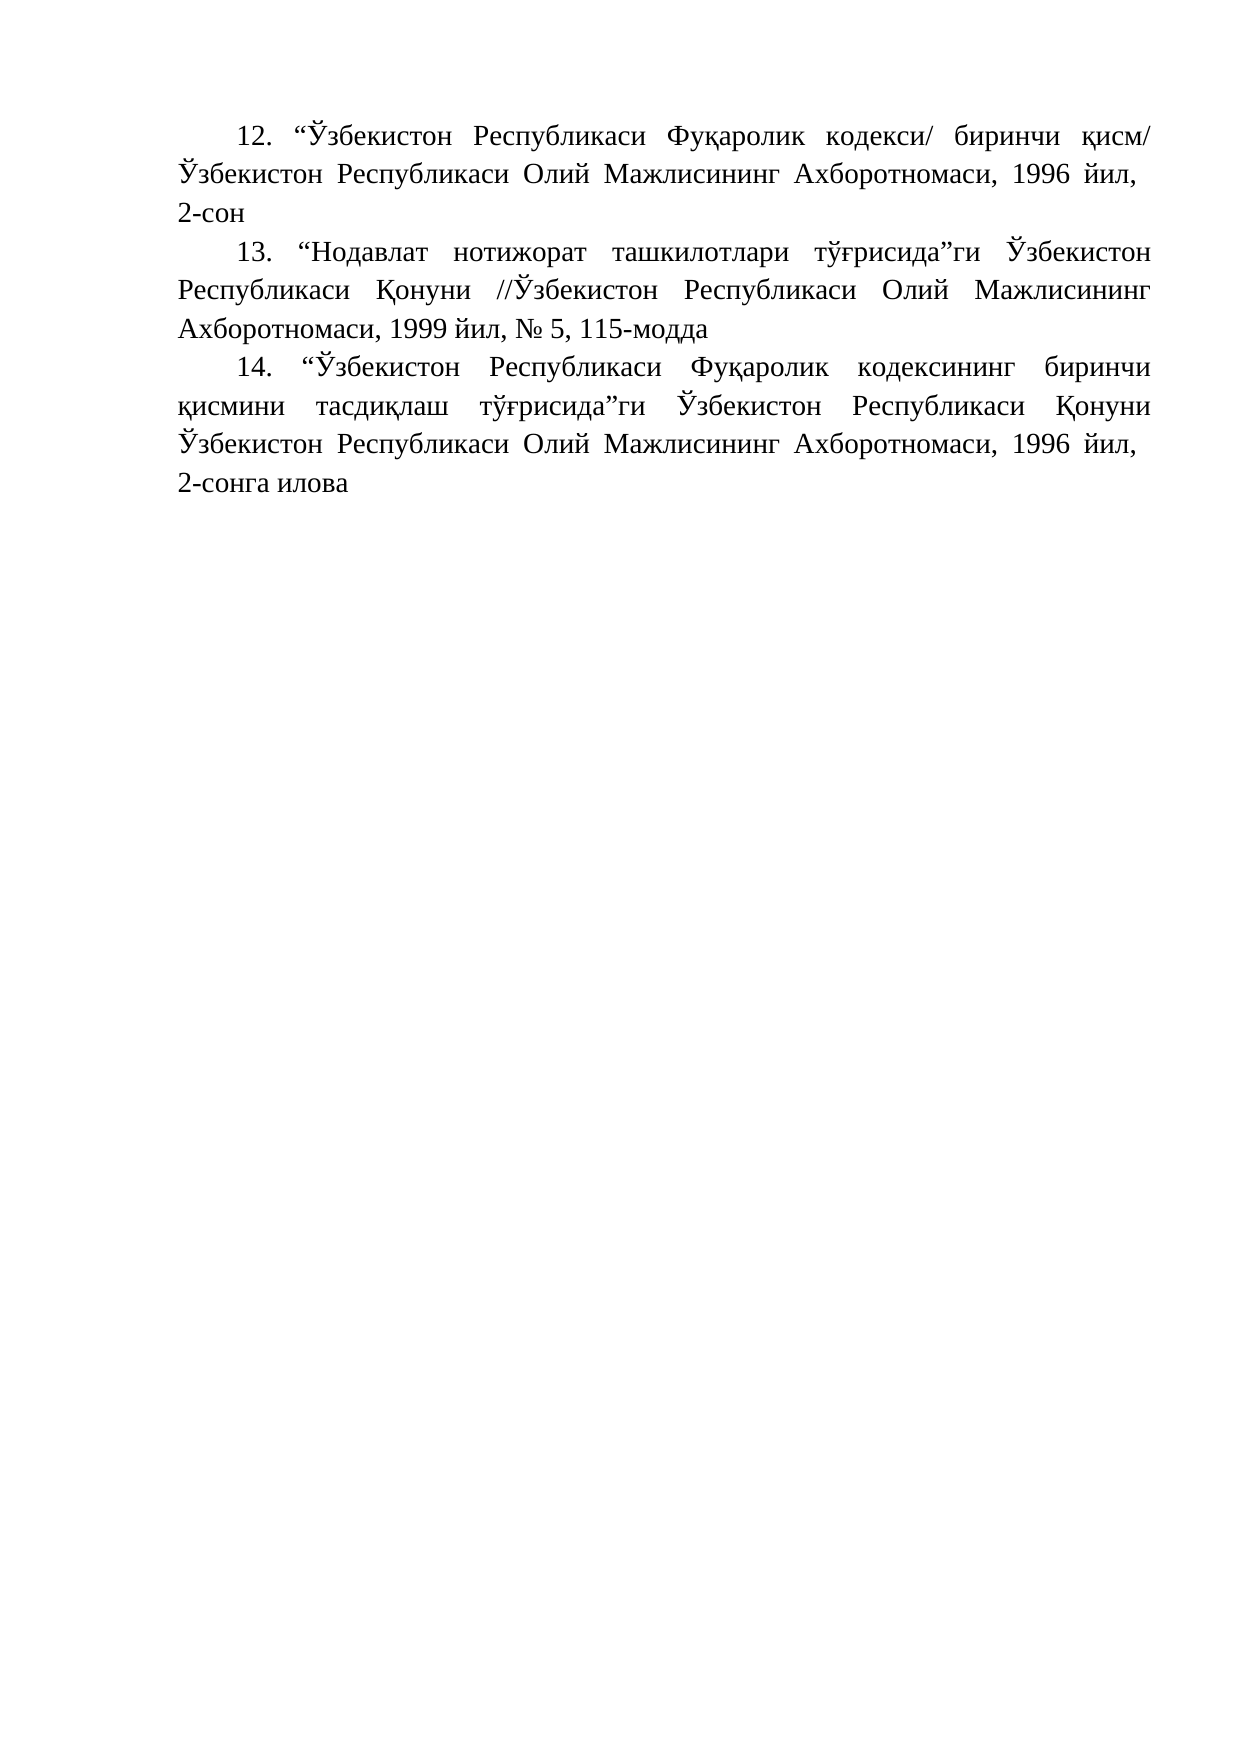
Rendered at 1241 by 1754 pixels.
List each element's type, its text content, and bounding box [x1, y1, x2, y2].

text 12. “Ўзбекистон Республикаси Фуқаролик кодекси/ биринчи қисм/ Ўзбекистон Республикаси Олий Мажлисининг Ахборотномаси, 1996 йил, 2-сон [177, 118, 1152, 229]
text 13. “Нодавлат нотижорат ташкилотлари тўғрисида”ги Ўзбекистон Республикаси Қонуни //Ўзбекистон Республикаси Олий Мажлисининг Ахборотномаси, 1999 йил, № 5, 115-модда [177, 234, 1152, 344]
text 14. “Ўзбекистон Республикаси Фуқаролик кодексининг биринчи қисмини тасдиқлаш тўғрисида”ги Ўзбекистон Республикаси Қонуни Ўзбекистон Республикаси Олий Мажлисининг Ахборотномаси, 1996 йил, 2-сонга илова [177, 349, 1152, 498]
